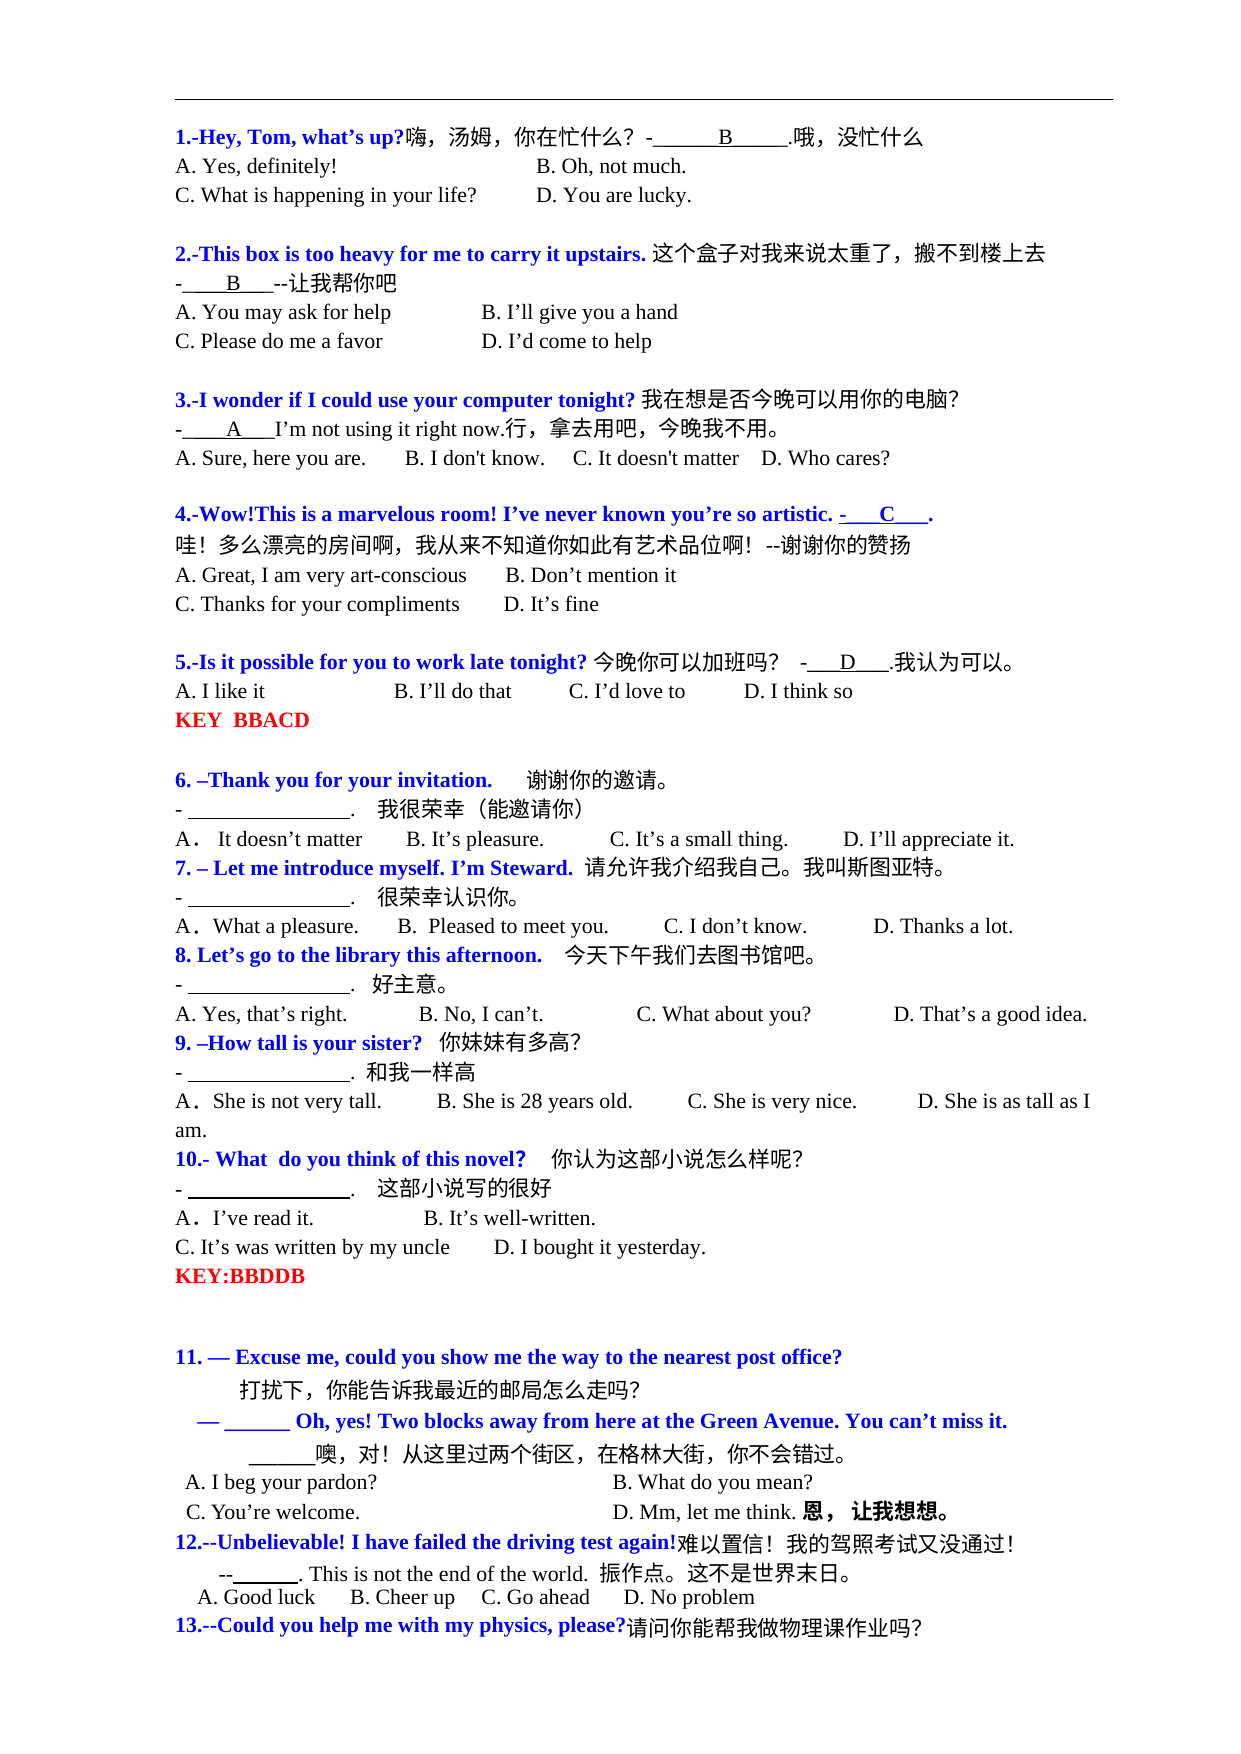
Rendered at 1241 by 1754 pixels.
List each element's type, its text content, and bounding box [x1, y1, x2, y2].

text A. Good luck B. Cheer up C. Go ahead D. No problem [175, 1584, 1113, 1609]
text 4.-Wow!This is a marvelous room! I’ve never known you’re so artistic. -___C___. [175, 498, 1115, 527]
text A．I’ve read it. B. It’s well-written. [175, 1199, 1115, 1228]
text 13.--Could you help me with my physics, please?请问你能帮我做物理课作业吗？ [175, 1609, 1115, 1639]
text _______噢，对！从这里过两个街区，在格林大街，你不会错过。 [175, 1434, 1113, 1469]
text 3.-I wonder if I could use your computer tonight? 我在想是否今晚可以用你的电脑？ [175, 381, 1115, 410]
text - . 这部小说写的很好 [175, 1170, 1115, 1199]
text C. Please do me a favor D. I’d come to help [175, 323, 1115, 352]
text 5.-Is it possible for you to work late tonight? 今晚你可以加班吗？ -___D___.我认为可以。 [175, 644, 1115, 673]
text 7. – Let me introduce myself. I’m Steward. 请允许我介绍我自己。我叫斯图亚特。 [175, 849, 1115, 878]
text C. Thanks for your compliments D. It’s fine [175, 585, 1115, 614]
text A． It doesn’t matter B. It’s pleasure. C. It’s a small thing. D. I’ll appreciate it. [175, 820, 1115, 849]
text 6. –Thank you for your invitation. 谢谢你的邀请。 [175, 762, 1115, 791]
text A. I beg your pardon? B. What do you mean? [175, 1469, 1113, 1494]
text 12.--Unbelievable! I have failed the driving test again!难以置信！我的驾照考试又没通过！ [175, 1526, 1115, 1555]
text A. Sure, here you are. B. I don't know. C. It doesn't matter D. Who cares? [175, 439, 1115, 469]
text - . 我很荣幸（能邀请你） [175, 791, 1115, 820]
text 8. Let’s go to the library this afternoon. 今天下午我们去图书馆吧。 [175, 937, 1115, 966]
text -____B___--让我帮你吧 [175, 264, 1115, 294]
text 10.- What do you think of this novel？ 你认为这部小说怎么样呢？ [175, 1141, 1115, 1170]
text 9. –How tall is your sister? 你妹妹有多高？ [175, 1024, 1115, 1053]
text A. Yes, that’s right. B. No, I can’t. C. What about you? D. That’s a good idea. [175, 995, 1115, 1024]
text C. You’re welcome. D. Mm, let me think. 恩， 让我想想。 [175, 1494, 1113, 1526]
text A. Yes, definitely! B. Oh, not much. [175, 148, 1115, 177]
text - . 和我一样高 [175, 1053, 1115, 1083]
text - . 好主意。 [175, 966, 1115, 995]
text C. What is happening in your life? D. You are lucky. [175, 177, 1115, 206]
text C. It’s was written by my uncle D. I bought it yesterday. [175, 1228, 1115, 1258]
text A. I like it B. I’ll do that C. I’d love to D. I think so [175, 673, 1115, 702]
text — ______ Oh, yes! Two blocks away from here at the Green Avenue. You can’t miss it. [175, 1405, 1115, 1434]
text 打扰下，你能告诉我最近的邮局怎么走吗？ [175, 1370, 1113, 1405]
text -- . This is not the end of the world. 振作点。这不是世界末日。 [218, 1555, 1115, 1584]
text - . 很荣幸认识你。 [175, 878, 1115, 908]
text A. You may ask for help B. I’ll give you a hand [175, 294, 1115, 323]
text 1.-Hey, Tom, what’s up?嗨，汤姆，你在忙什么？-______B_____.哦，没忙什么 [175, 119, 1115, 148]
text A．She is not very tall. B. She is 28 years old. C. She is very nice. D. She is as tall as I am. [175, 1083, 1115, 1141]
text 2.-This box is too heavy for me to carry it upstairs. 这个盒子对我来说太重了，搬不到楼上去 [175, 235, 1115, 264]
text 11. — Excuse me, could you show me the way to the nearest post office? [175, 1341, 1115, 1370]
text -____A___I’m not using it right now.行，拿去用吧，今晚我不用。 [175, 410, 1115, 439]
text A．What a pleasure. B. Pleased to meet you. C. I don’t know. D. Thanks a lot. [175, 908, 1115, 937]
text A. Great, I am very art-conscious B. Don’t mention it [175, 556, 1115, 585]
text 哇！多么漂亮的房间啊，我从来不知道你如此有艺术品位啊！--谢谢你的赞扬 [175, 527, 1115, 556]
text KEY:BBDDB [175, 1258, 1115, 1287]
text KEY BBACD [175, 702, 1115, 731]
